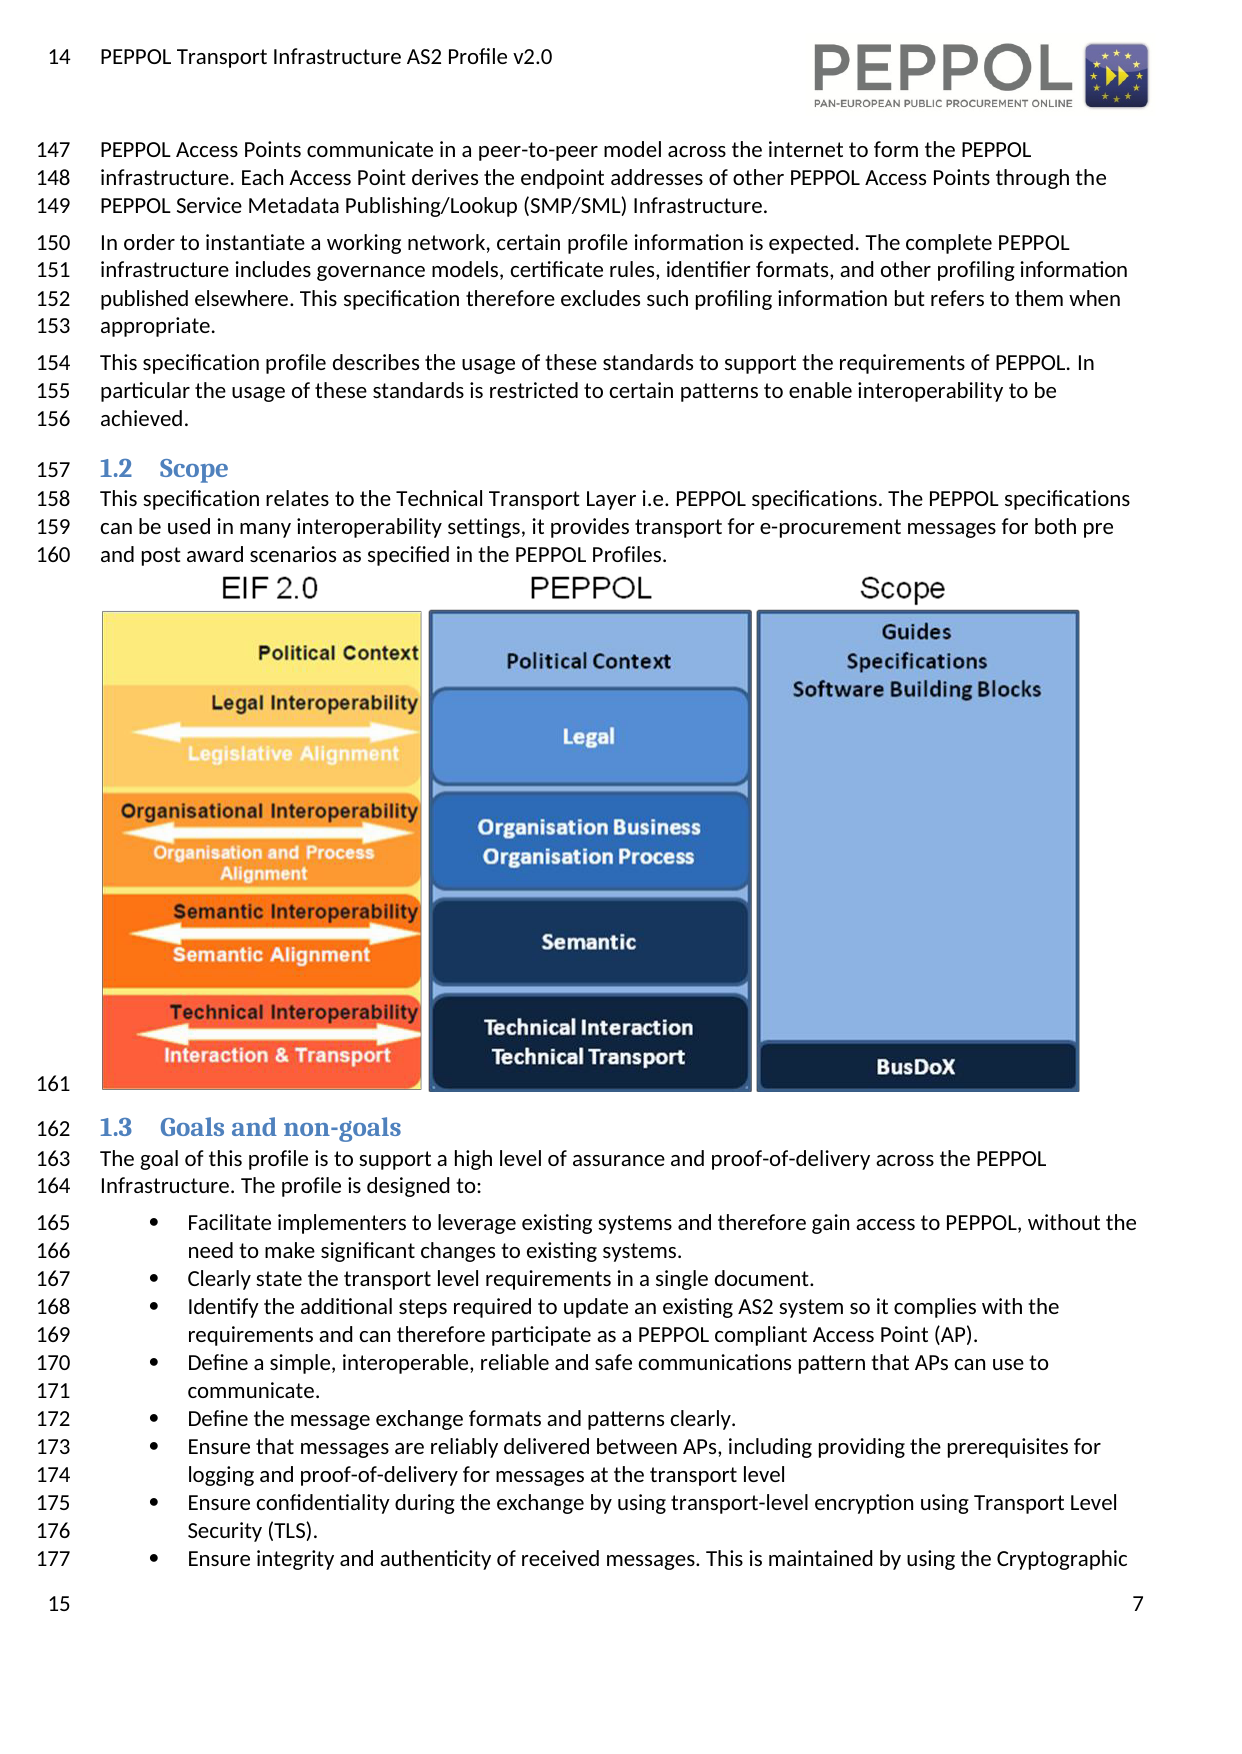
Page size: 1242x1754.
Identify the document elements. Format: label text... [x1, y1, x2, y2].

text This specification profile describes the usage of these standards to support the requirements of PEPPOL. In particular the usage of these standards is restricted to certain patterns to enable interoperability to be achieved. [100, 348, 1144, 432]
subtitle Scope [100, 453, 1144, 484]
list Ensure confidentiality during the exchange by using transport-level encryption using Transport Level Security (TLS). [150, 1488, 1144, 1544]
text In order to instantiate a working network, certain profile information is expected. The complete PEPPOL infrastructure includes governance models, certificate rules, identifier formats, and other profiling information published elsewhere. This specification therefore excludes such profiling information but refers to them when appropriate. [100, 228, 1144, 340]
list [150, 1544, 1144, 1572]
subtitle Goals and non-goals [100, 1112, 1144, 1144]
list Facilitate implementers to leverage existing systems and therefore gain access to PEPPOL, without the need to make significant changes to existing systems. [150, 1208, 1144, 1264]
list Identify the additional steps required to update an existing AS2 system so it complies with the requirements and can therefore participate as a PEPPOL compliant Access Point (AP). [150, 1292, 1144, 1348]
text The goal of this profile is to support a high level of assurance and proof-of-delivery across the PEPPOL Infrastructure. The profile is designed to: [100, 1144, 1144, 1200]
picture [100, 576, 1080, 1092]
list Define the message exchange formats and patterns clearly. [150, 1404, 1144, 1432]
list Clearly state the transport level requirements in a single document. [150, 1264, 1144, 1292]
text PEPPOL Access Points communicate in a peer-to-peer model across the internet to form the PEPPOL infrastructure. Each Access Point derives the endpoint addresses of other PEPPOL Access Points through the PEPPOL Service Metadata Publishing/Lookup (SMP/SML) Infrastructure. [100, 135, 1144, 219]
text This specification relates to the Technical Transport Layer i.e. PEPPOL specifications. The PEPPOL specifications can be used in many interoperability settings, it provides transport for e-procurement messages for both pre and post award scenarios as specified in the PEPPOL Profiles. [100, 484, 1144, 568]
list Define a simple, interoperable, reliable and safe communications pattern that APs can use to communicate. [150, 1348, 1144, 1404]
list Ensure that messages are reliably delivered between APs, including providing the prerequisites for logging and proof-of-delivery for messages at the transport level [150, 1432, 1144, 1488]
picture [805, 33, 1156, 116]
